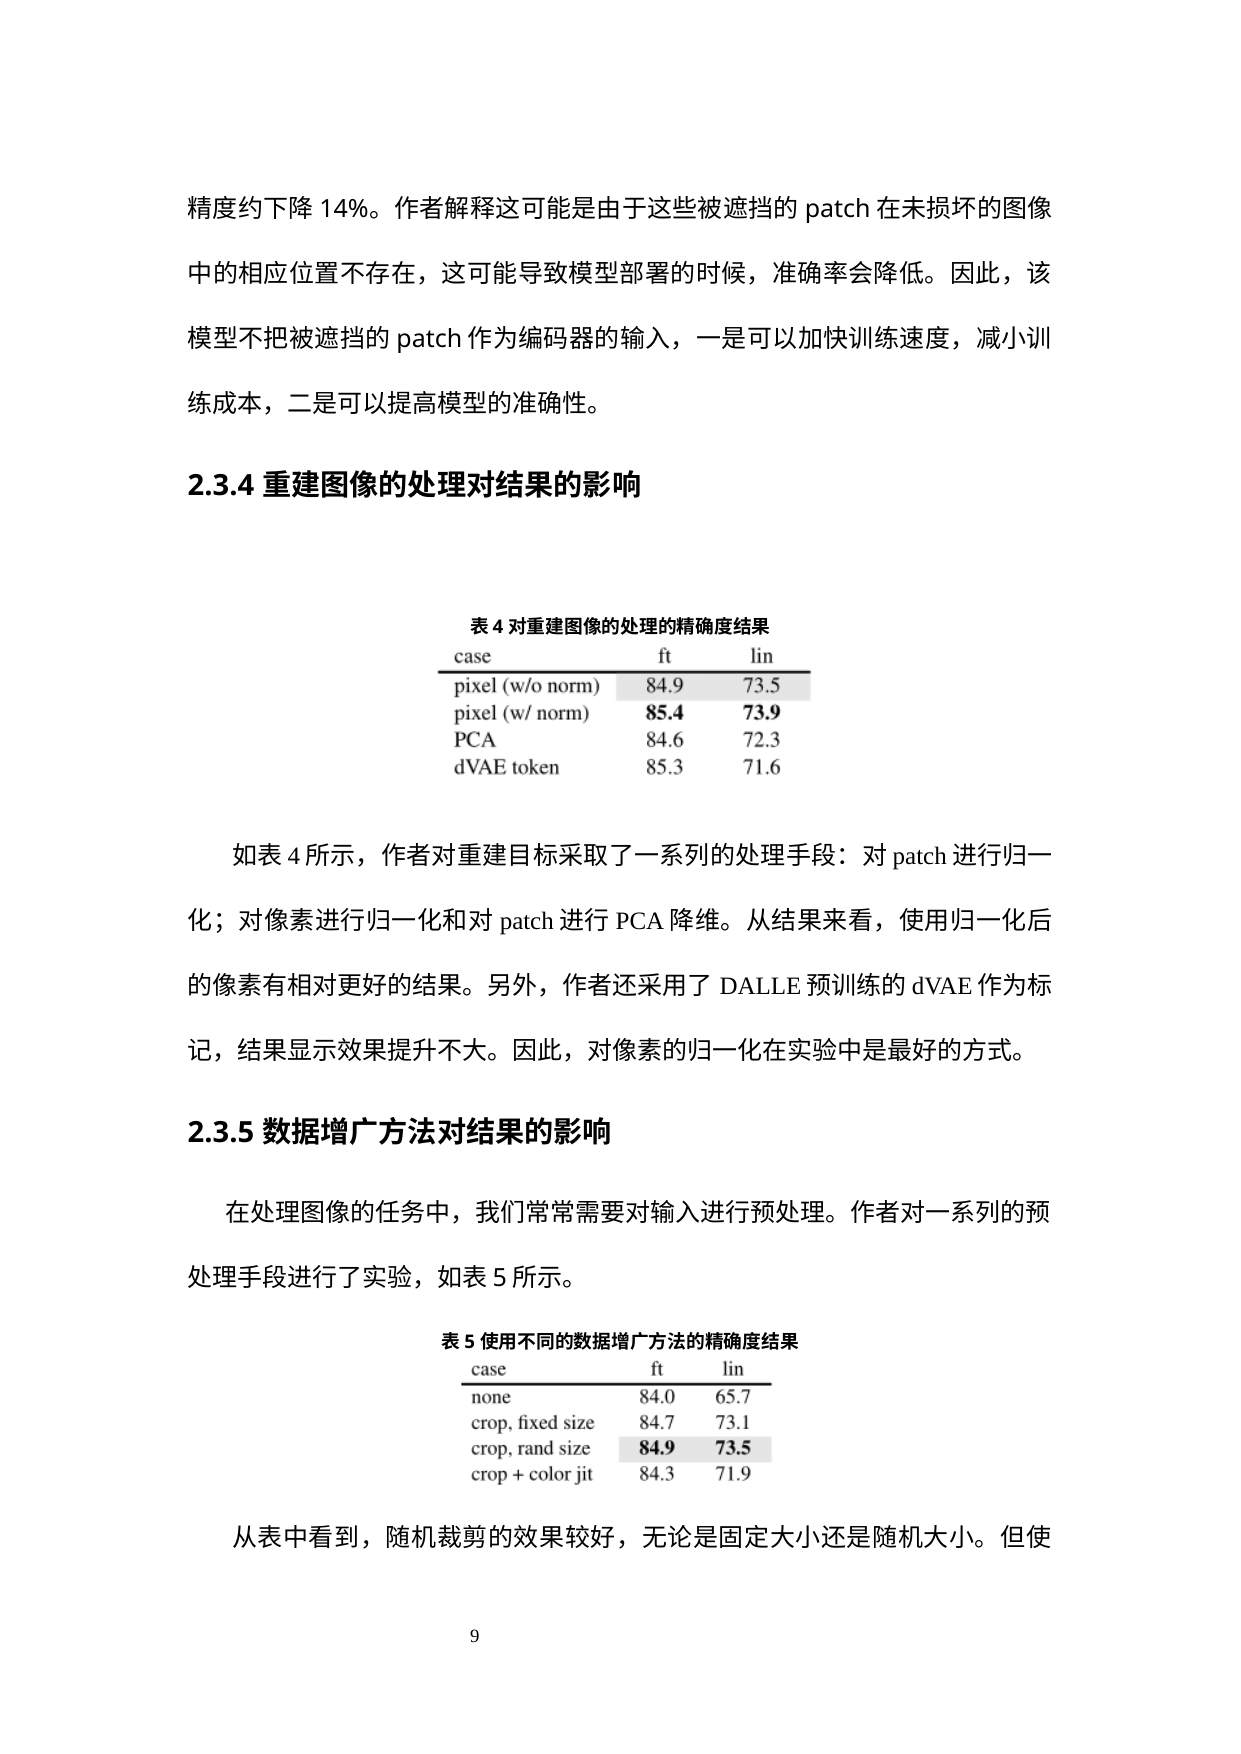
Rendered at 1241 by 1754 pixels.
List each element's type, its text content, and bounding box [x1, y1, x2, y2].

table_cell 从表中看到，随机裁剪的效果较好，无论是固定大小还是随机大小。但使用颜色抖动的预处理效果较差，但值得注意的是，不用任何数据增强的方法，结果也不差，其原因是每一轮模型的迭代，都会选取不同的patch进行遮挡。从这一点意义上说，就已经做了很多数据增强的操作了。所以不用其他的数据增强的方式，效果也不差。 [176, 1357, 1064, 1568]
table_header 表5 使用不同的数据增广方法的精确度结果 [176, 1308, 1064, 1357]
picture [459, 1357, 780, 1486]
picture [426, 642, 815, 784]
text 2.3.5 数据增广方法对结果的影响 [187, 1097, 1053, 1162]
text 在处理图像的任务中，我们常常需要对输入进行预处理。作者对一系列的预处理手段进行了实验，如表5所示。 [187, 1178, 1053, 1308]
table_header 表4 对重建图像的处理的精确度结果 [176, 597, 1064, 642]
table_cell 如表4所示，作者对重建目标采取了一系列的处理手段：对patch进行归一化；对像素进行归一化和对patch进行PCA降维。从结果来看，使用归一化后的像素有相对更好的结果。另外，作者还采用了DALLE预训练的dVAE作为标记，结果显示效果提升不大。因此，对像素的归一化在实验中是最好的方式。 [176, 642, 1064, 1081]
text 2.3.4 重建图像的处理对结果的影响 [187, 451, 1053, 516]
